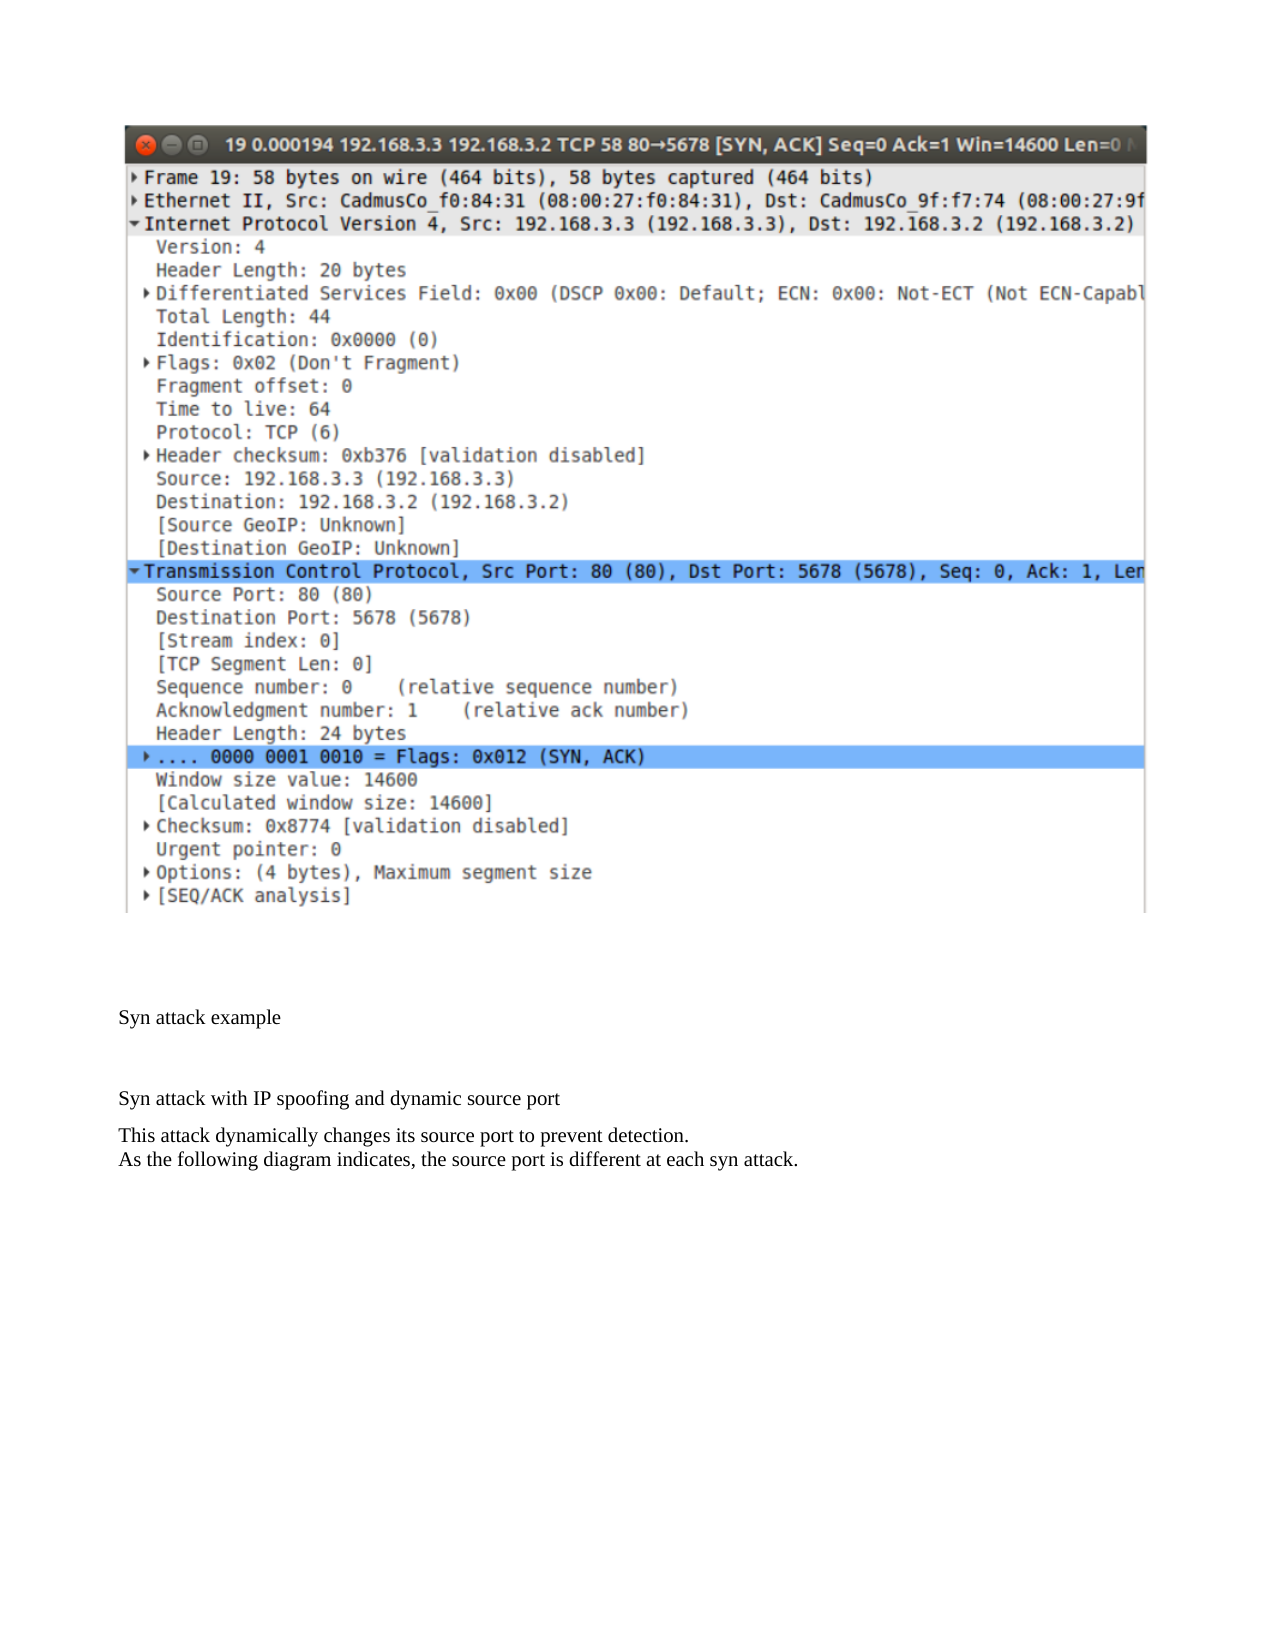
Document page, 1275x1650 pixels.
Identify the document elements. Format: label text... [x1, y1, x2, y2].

subtitle Syn attack with IP spoofing and dynamic source port [118, 1086, 1157, 1110]
picture [118, 118, 1157, 913]
subtitle Syn attack example [118, 1005, 1157, 1029]
text As the following diagram indicates, the source port is different at each syn attack. [118, 1147, 1157, 1171]
text This attack dynamically changes its source port to prevent detection. [118, 1123, 1157, 1147]
